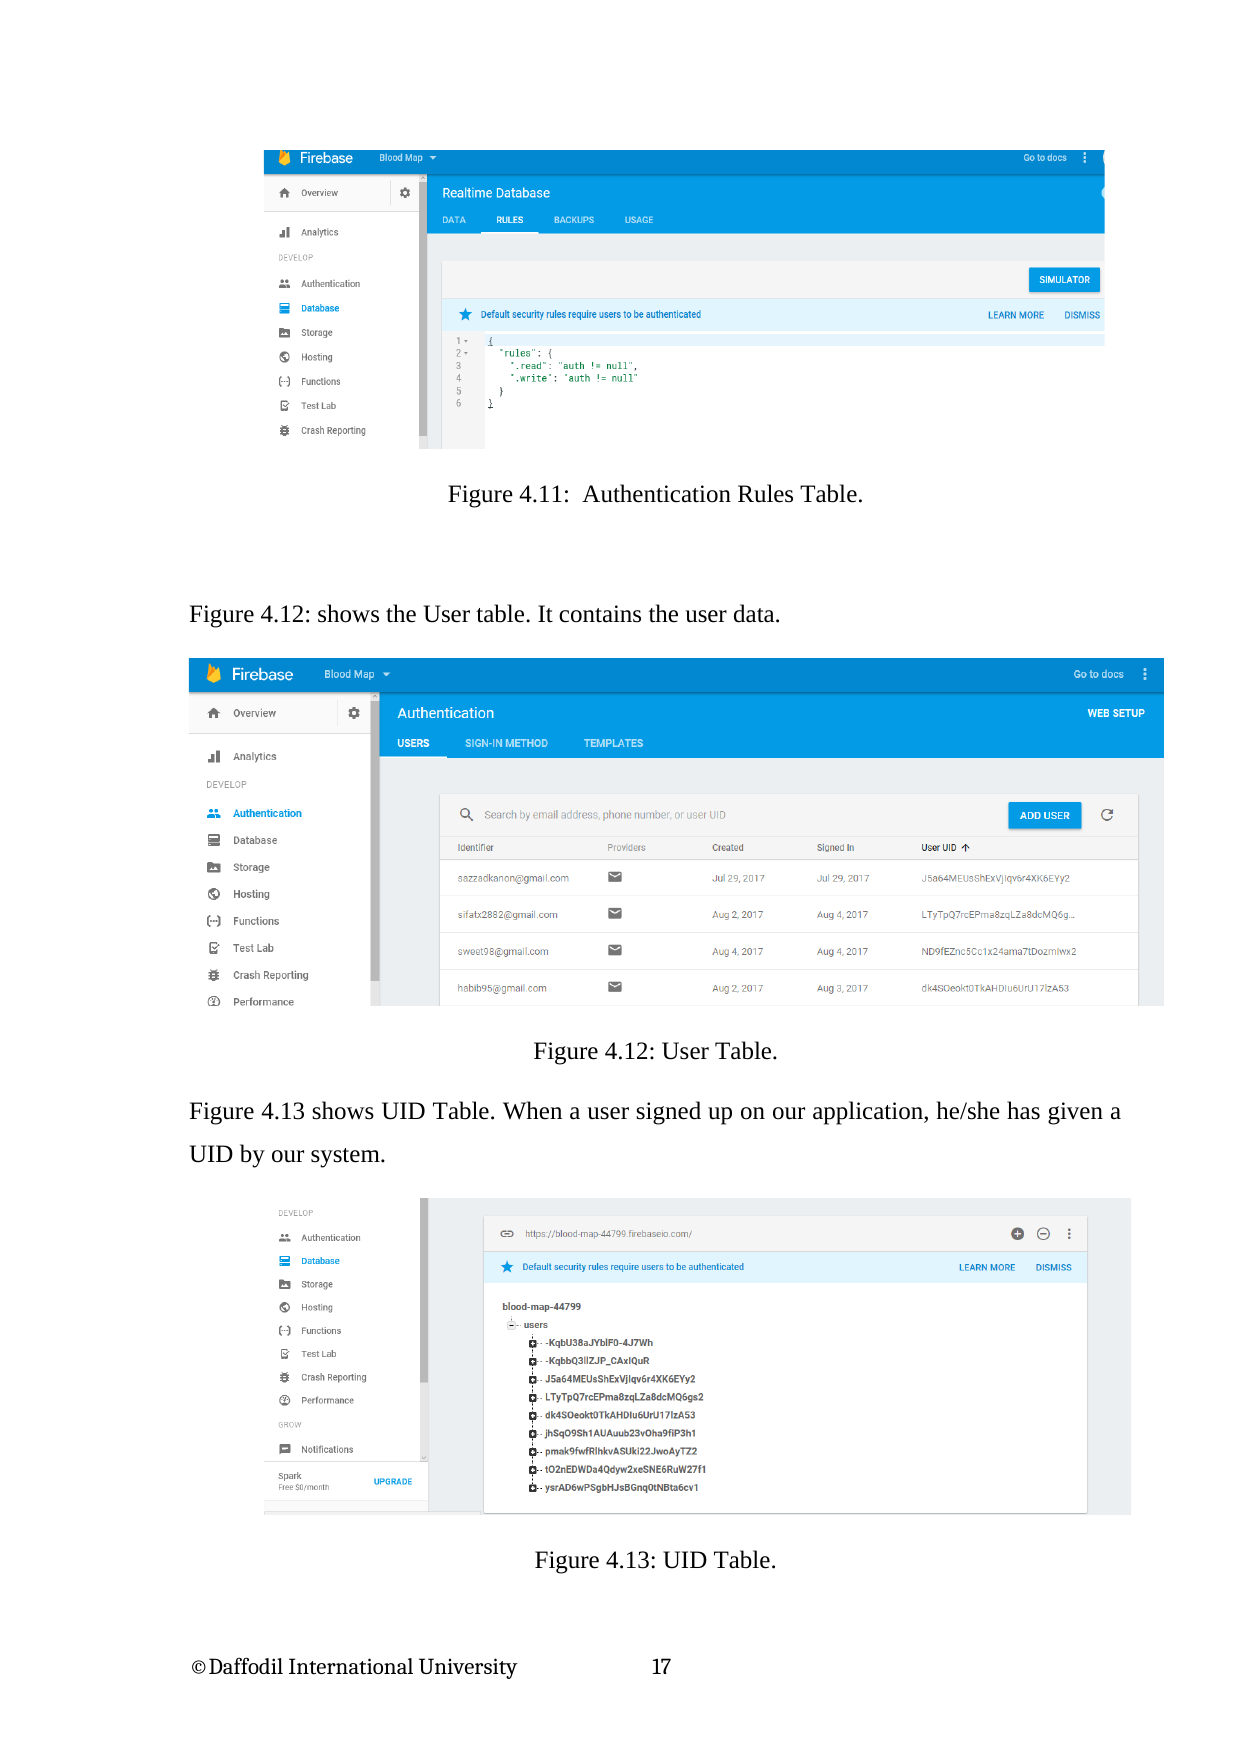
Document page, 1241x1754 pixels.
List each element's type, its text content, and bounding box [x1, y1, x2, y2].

picture [188, 658, 1164, 1006]
text Figure 4.12: shows the User table. It contains the user data. [189, 599, 1122, 627]
picture [263, 1198, 1132, 1515]
text Figure 4.13 shows UID Table. When a user signed up on our application, he/she has given a UID by our system. [189, 1096, 1122, 1168]
picture [506, 740, 513, 746]
picture [263, 150, 1105, 449]
text Figure 4.12: User Table. [189, 1036, 1122, 1065]
text Figure 4.13: UID Table. [189, 1545, 1122, 1574]
text Figure 4.11: Authentication Rules Table. [189, 479, 1122, 508]
